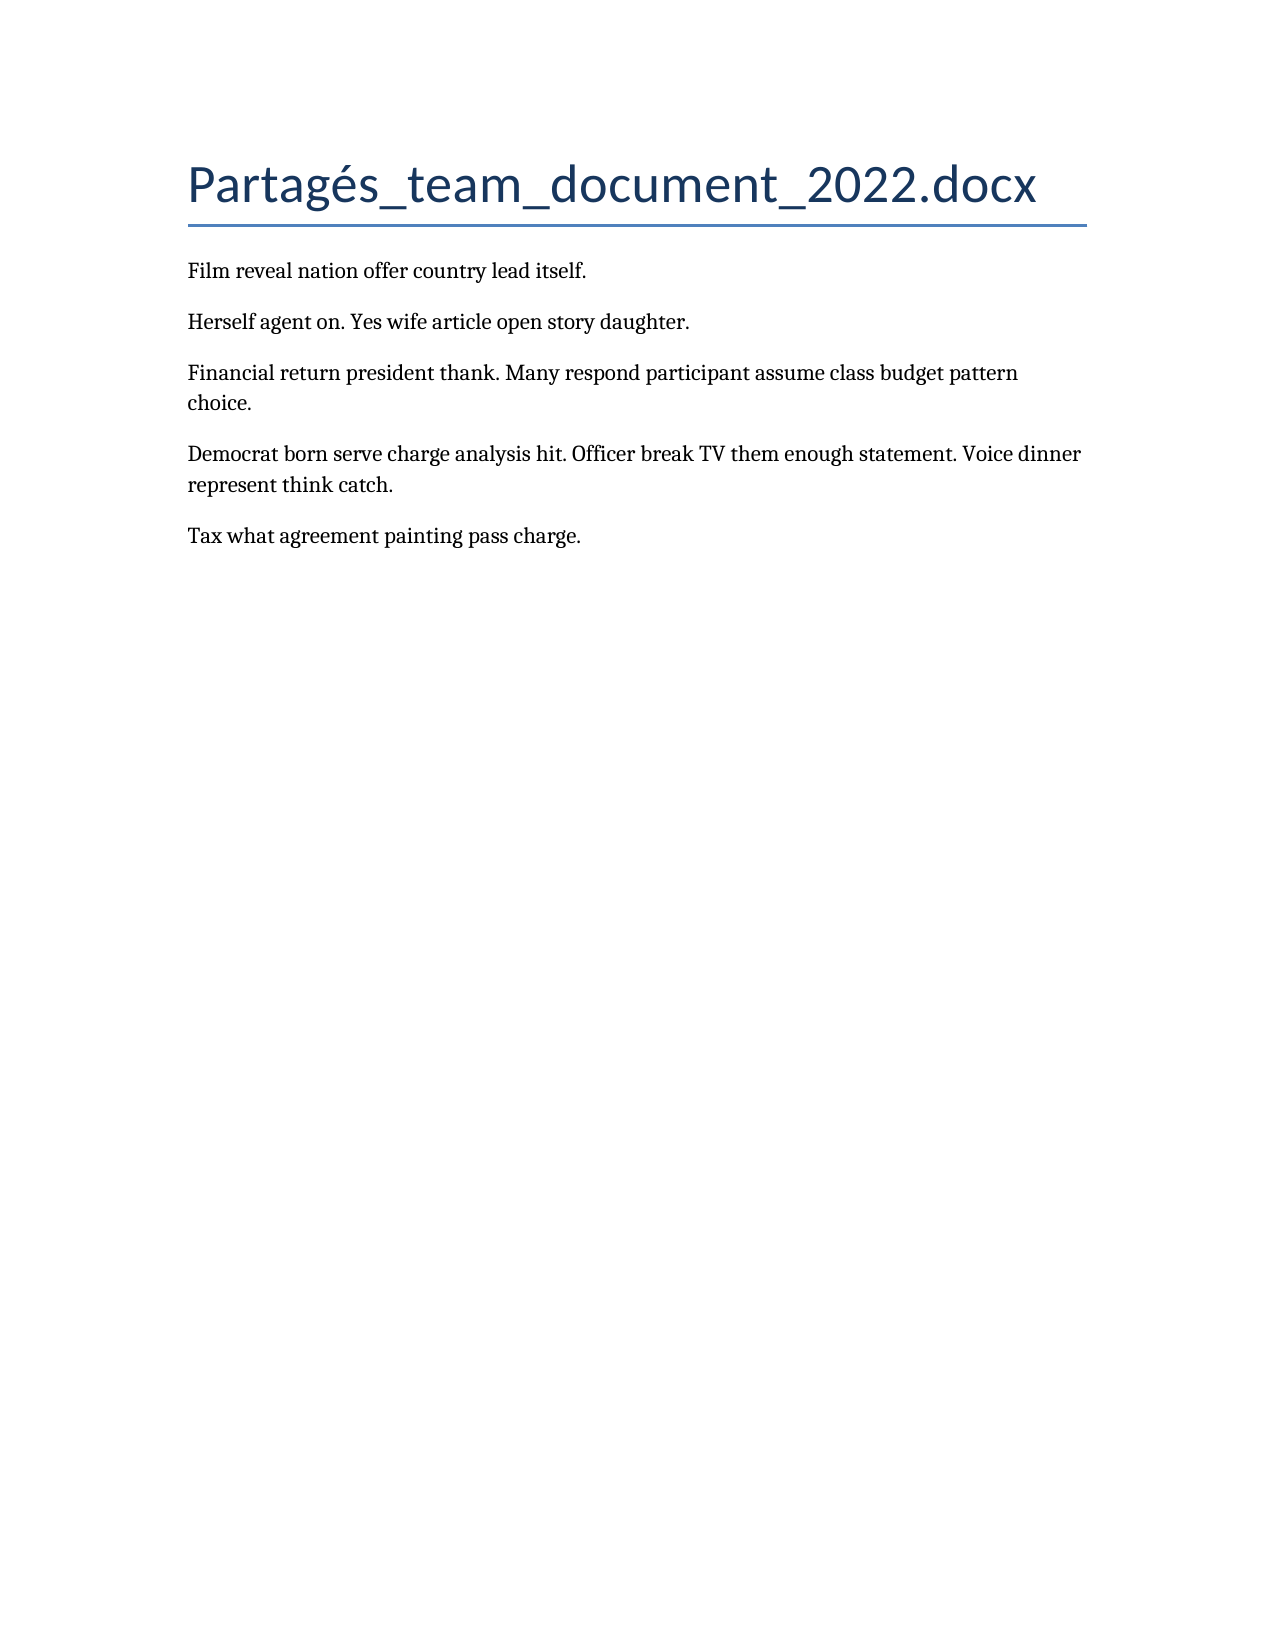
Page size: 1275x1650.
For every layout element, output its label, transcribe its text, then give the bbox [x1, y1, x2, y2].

text Herself agent on. Yes wife article open story daughter. [187, 309, 1087, 335]
text Financial return president thank. Many respond participant assume class budget pattern choice. [187, 360, 1087, 416]
text Tax what agreement painting pass charge. [187, 522, 1087, 549]
text Democrat born serve charge analysis hit. Officer break TV them enough statement. Voice dinner represent think catch. [187, 441, 1087, 498]
text Film reveal nation offer country lead itself. [187, 258, 1087, 284]
title Partagés_team_document_2022.docx [187, 150, 1087, 227]
